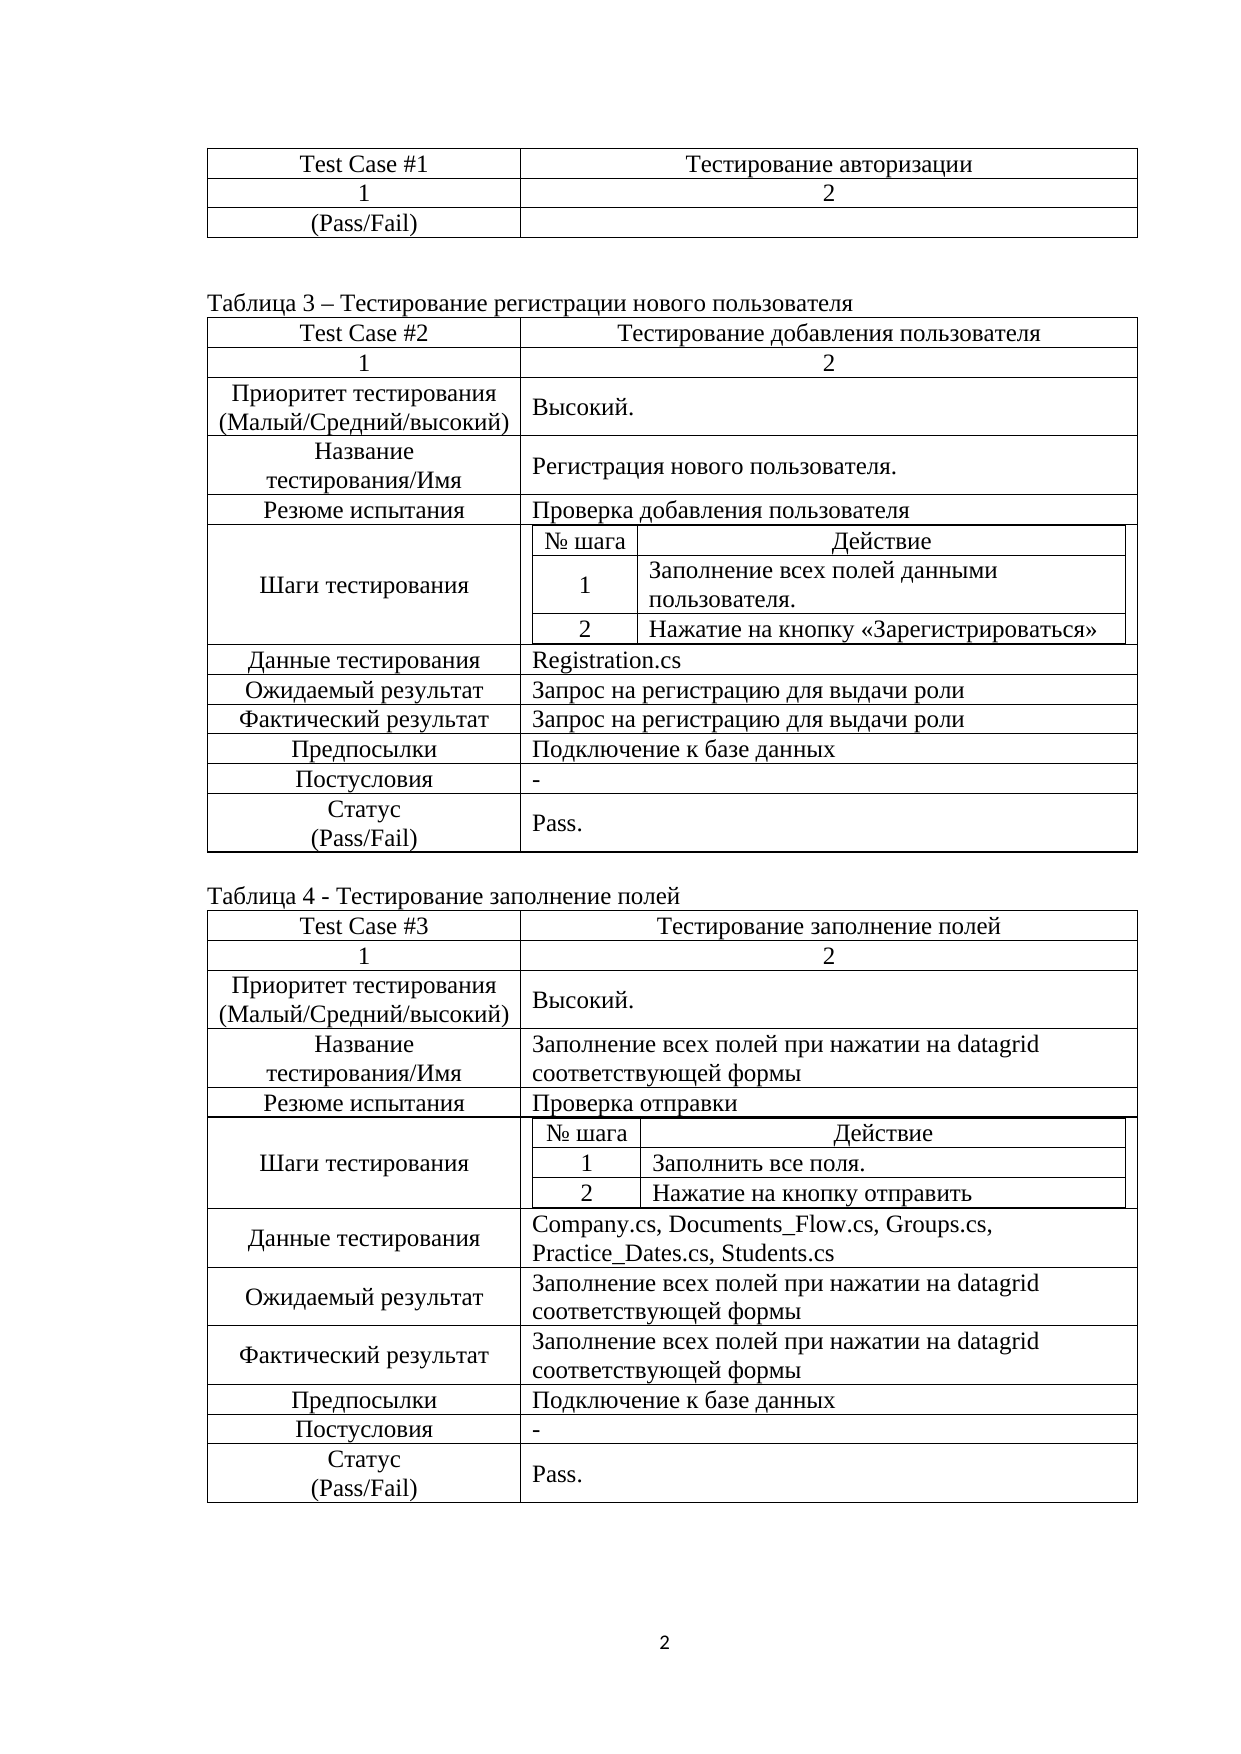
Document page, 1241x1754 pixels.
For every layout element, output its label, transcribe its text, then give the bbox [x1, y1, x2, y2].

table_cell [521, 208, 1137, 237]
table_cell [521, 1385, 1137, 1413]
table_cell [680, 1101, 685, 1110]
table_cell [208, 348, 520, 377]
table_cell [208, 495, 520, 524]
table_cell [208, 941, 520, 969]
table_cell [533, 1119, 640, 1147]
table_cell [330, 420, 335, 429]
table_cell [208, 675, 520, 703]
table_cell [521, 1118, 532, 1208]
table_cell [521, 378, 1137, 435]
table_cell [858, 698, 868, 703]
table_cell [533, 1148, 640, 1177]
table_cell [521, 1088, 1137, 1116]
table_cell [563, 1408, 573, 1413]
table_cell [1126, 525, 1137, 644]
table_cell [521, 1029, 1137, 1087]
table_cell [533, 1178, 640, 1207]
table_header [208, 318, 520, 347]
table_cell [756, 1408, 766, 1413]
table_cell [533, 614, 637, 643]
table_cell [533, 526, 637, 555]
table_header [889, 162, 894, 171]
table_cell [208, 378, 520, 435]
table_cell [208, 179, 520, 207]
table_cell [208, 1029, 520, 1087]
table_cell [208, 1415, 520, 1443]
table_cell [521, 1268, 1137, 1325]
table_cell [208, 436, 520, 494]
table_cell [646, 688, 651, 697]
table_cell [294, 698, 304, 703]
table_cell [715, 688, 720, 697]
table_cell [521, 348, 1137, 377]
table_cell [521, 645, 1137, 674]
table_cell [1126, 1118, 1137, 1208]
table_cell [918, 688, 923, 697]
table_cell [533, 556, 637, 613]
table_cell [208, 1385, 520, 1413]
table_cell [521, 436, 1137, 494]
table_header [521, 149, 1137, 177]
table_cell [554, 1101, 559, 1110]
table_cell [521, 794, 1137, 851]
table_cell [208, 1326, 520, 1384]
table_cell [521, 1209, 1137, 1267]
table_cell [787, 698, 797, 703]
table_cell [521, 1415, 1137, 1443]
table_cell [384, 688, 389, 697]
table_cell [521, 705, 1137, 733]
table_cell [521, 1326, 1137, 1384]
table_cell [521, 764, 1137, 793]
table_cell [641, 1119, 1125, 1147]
text Таблица 3 – Тестирование регистрации нового пользователя [207, 288, 1122, 317]
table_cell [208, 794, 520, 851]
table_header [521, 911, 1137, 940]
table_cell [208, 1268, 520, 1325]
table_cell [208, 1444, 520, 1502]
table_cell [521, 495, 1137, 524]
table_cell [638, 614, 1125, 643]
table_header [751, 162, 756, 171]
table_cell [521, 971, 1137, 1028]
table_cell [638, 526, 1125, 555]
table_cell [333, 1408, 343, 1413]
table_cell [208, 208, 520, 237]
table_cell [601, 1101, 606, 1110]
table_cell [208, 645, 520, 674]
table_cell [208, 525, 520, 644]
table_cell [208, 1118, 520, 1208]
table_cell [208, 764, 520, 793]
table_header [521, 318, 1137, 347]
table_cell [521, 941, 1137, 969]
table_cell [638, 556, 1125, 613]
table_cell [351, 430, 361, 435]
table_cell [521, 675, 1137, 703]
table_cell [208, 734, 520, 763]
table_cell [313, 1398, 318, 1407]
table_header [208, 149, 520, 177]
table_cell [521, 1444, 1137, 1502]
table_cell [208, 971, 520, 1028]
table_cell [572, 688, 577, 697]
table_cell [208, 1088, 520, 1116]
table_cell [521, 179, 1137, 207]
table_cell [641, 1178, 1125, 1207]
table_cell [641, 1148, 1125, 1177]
text Таблица 4 - Тестирование заполнение полей [207, 881, 1122, 910]
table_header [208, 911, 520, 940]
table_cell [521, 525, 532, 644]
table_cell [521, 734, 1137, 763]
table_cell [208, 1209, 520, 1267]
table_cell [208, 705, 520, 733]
